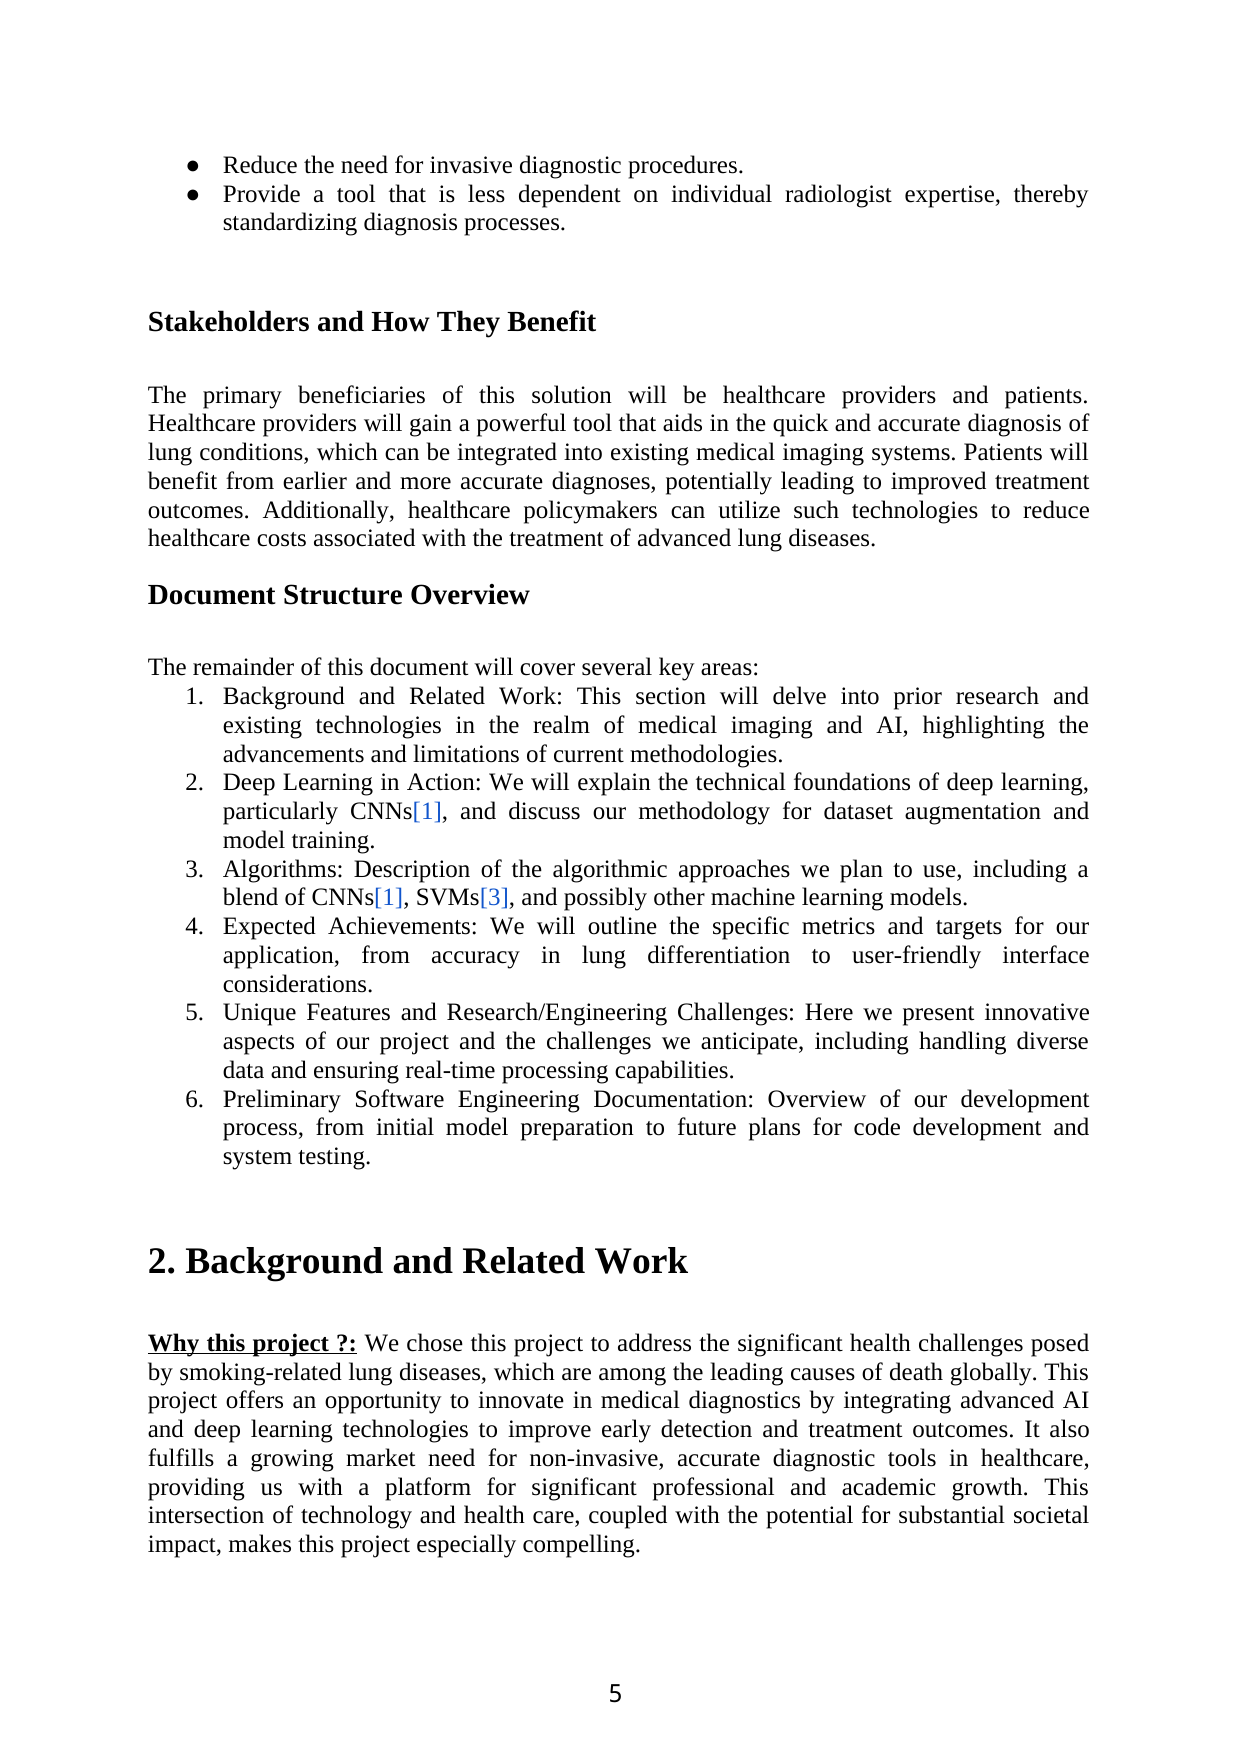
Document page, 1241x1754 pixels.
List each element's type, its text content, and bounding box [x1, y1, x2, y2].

subtitle Document Structure Overview [148, 577, 1114, 611]
subtitle 2. Background and Related Work [148, 1238, 1114, 1281]
list Preliminary Software Engineering Documentation: Overview of our development process, from initial model preparation to future plans for code development and system testing. [185, 1084, 1090, 1170]
list Deep Learning in Action: We will explain the technical foundations of deep learning, particularly CNNs[1], and discuss our methodology for dataset augmentation and model training. [185, 767, 1090, 854]
list Provide a tool that is less dependent on individual radiologist expertise, thereby standardizing diagnosis processes. [185, 179, 1090, 236]
list Unique Features and Research/Engineering Challenges: Here we present innovative aspects of our project and the challenges we anticipate, including handling diverse data and ensuring real-time processing capabilities. [185, 997, 1090, 1084]
text The primary beneficiaries of this solution will be healthcare providers and patients. Healthcare providers will gain a powerful tool that aids in the quick and accurate diagnosis of lung conditions, which can be integrated into existing medical imaging systems. Patients will benefit from earlier and more accurate diagnoses, potentially leading to improved treatment outcomes. Additionally, healthcare policymakers can utilize such technologies to reduce healthcare costs associated with the treatment of advanced lung diseases. [148, 380, 1090, 552]
list Background and Related Work: This section will delve into prior research and existing technologies in the realm of medical imaging and AI, highlighting the advancements and limitations of current methodologies. [185, 681, 1090, 767]
list Algorithms: Description of the algorithmic approaches we plan to use, including a blend of CNNs[1], SVMs[3], and possibly other machine learning models. [185, 854, 1090, 911]
text The remainder of this document will cover several key areas: [148, 652, 1090, 681]
subtitle Stakeholders and How They Benefit [148, 304, 1114, 338]
list Expected Achievements: We will outline the specific metrics and targets for our application, from accuracy in lung differentiation to user-friendly interface considerations. [185, 911, 1090, 997]
list Reduce the need for invasive diagnostic procedures. [185, 150, 1090, 179]
text Why this project ?: We chose this project to address the significant health challenges posed by smoking-related lung diseases, which are among the leading causes of death globally. This project offers an opportunity to innovate in medical diagnostics by integrating advanced AI and deep learning technologies to improve early detection and treatment outcomes. It also fulfills a growing market need for non-invasive, accurate diagnostic tools in healthcare, providing us with a platform for significant professional and academic growth. This intersection of technology and health care, coupled with the potential for substantial societal impact, makes this project especially compelling. [148, 1328, 1090, 1558]
